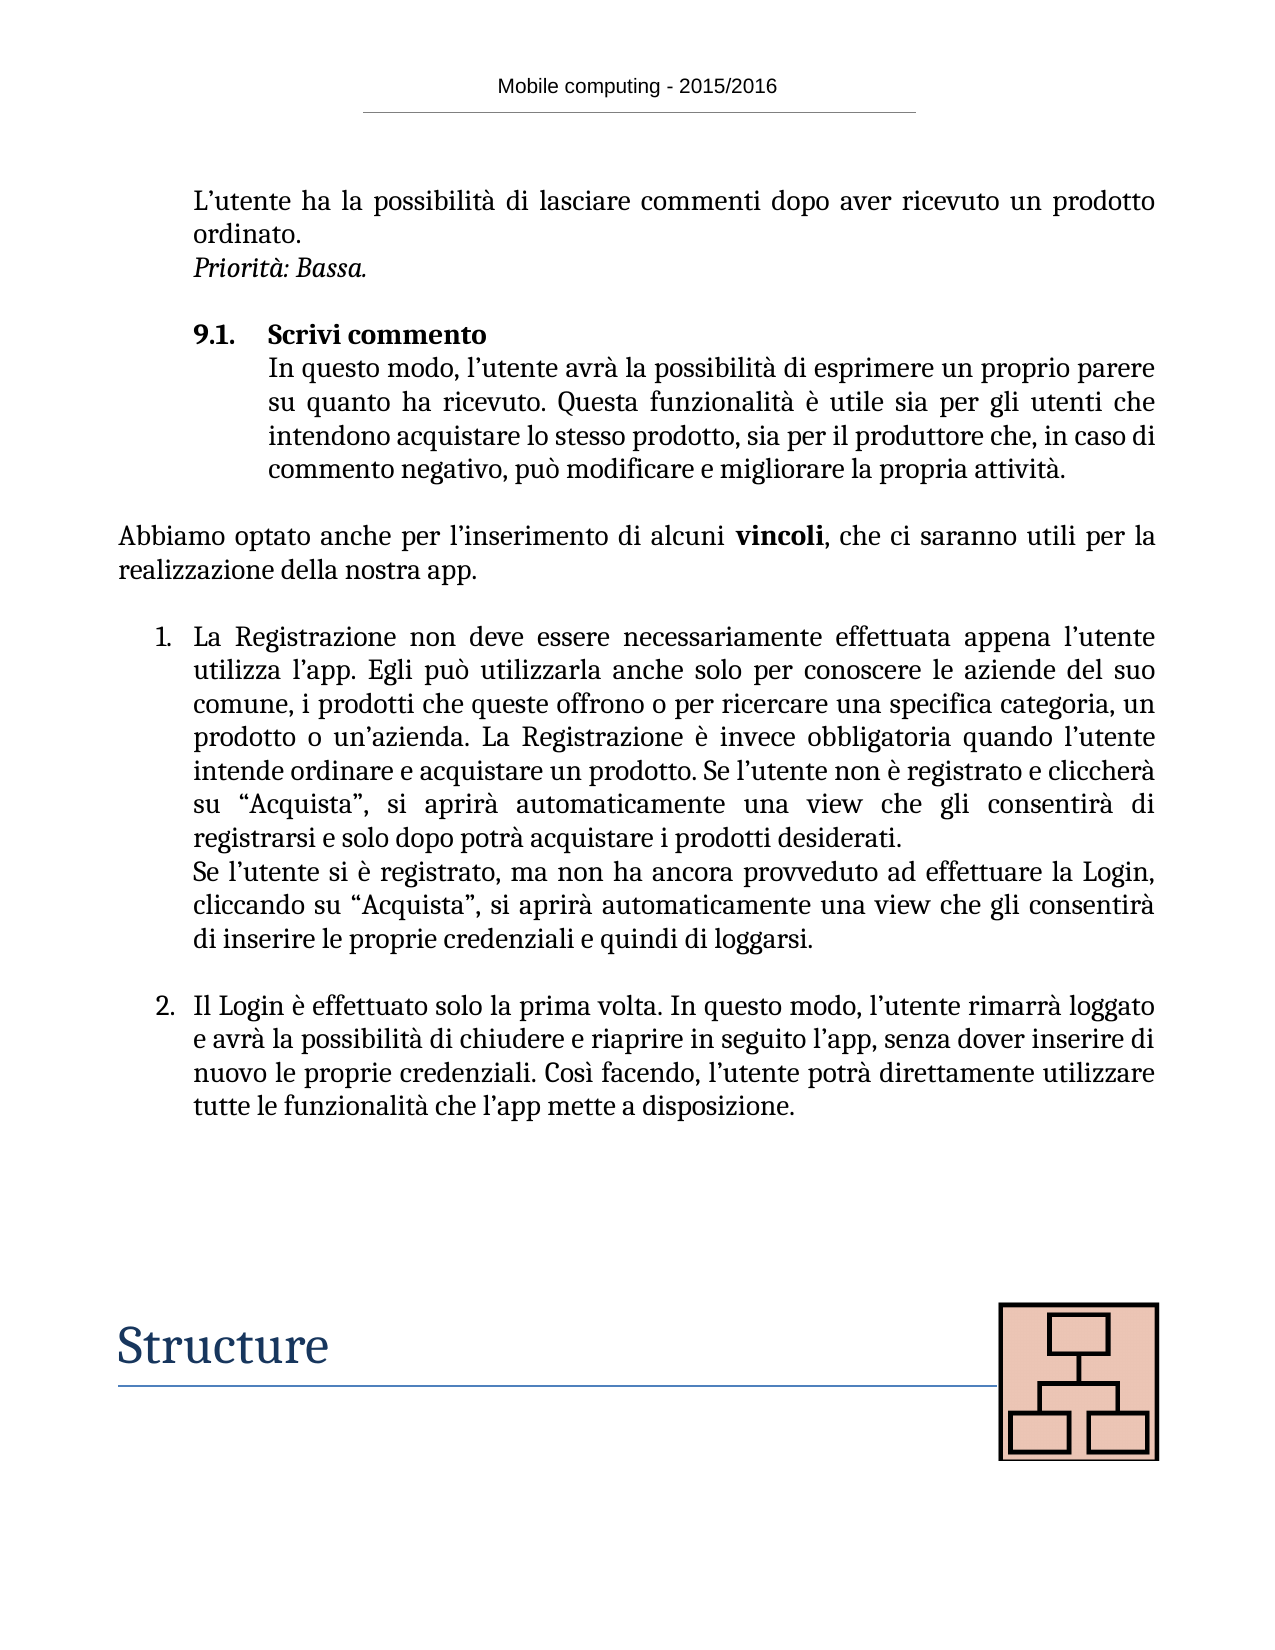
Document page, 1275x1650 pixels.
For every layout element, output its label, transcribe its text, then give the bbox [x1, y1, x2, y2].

list Il Login è effettuato solo la prima volta. In questo modo, l’utente rimarrà loggato e avrà la possibilità di chiudere e riaprire in seguito l’app, senza dover inserire di nuovo le proprie credenziali. Così facendo, l’utente potrà direttamente utilizzare tutte le funzionalità che l’app mette a disposizione. [156, 989, 1157, 1123]
title Structure [118, 1315, 997, 1385]
list La Registrazione non deve essere necessariamente effettuata appena l’utente utilizza l’app. Egli può utilizzarla anche solo per conoscere le aziende del suo comune, i prodotti che queste offrono o per ricercare una specifica categoria, un prodotto o un’azienda. La Registrazione è invece obbligatoria quando l’utente intende ordinare e acquistare un prodotto. Se l’utente non è registrato e cliccherà su “Acquista”, si aprirà automaticamente una view che gli consentirà di registrarsi e solo dopo potrà acquistare i prodotti desiderati. [156, 620, 1157, 855]
picture [997, 1301, 1160, 1461]
text Abbiamo optato anche per l’inserimento di alcuni vincoli, che ci saranno utili per la realizzazione della nostra app. [118, 519, 1157, 586]
list L’utente ha la possibilità di lasciare commenti dopo aver ricevuto un prodotto ordinato. [193, 184, 1157, 251]
text Se l’utente si è registrato, ma non ha ancora provveduto ad effettuare la Login, cliccando su “Acquista”, si aprirà automaticamente una view che gli consentirà di inserire le proprie credenziali e quindi di loggarsi. [193, 855, 1157, 955]
list Scrivi commento [193, 318, 1157, 352]
list Priorità: Bassa. [193, 251, 1157, 284]
list In questo modo, l’utente avrà la possibilità di esprimere un proprio parere su quanto ha ricevuto. Questa funzionalità è utile sia per gli utenti che intendono acquistare lo stesso prodotto, sia per il produttore che, in caso di commento negativo, può modificare e migliorare la propria attività. [268, 352, 1157, 486]
